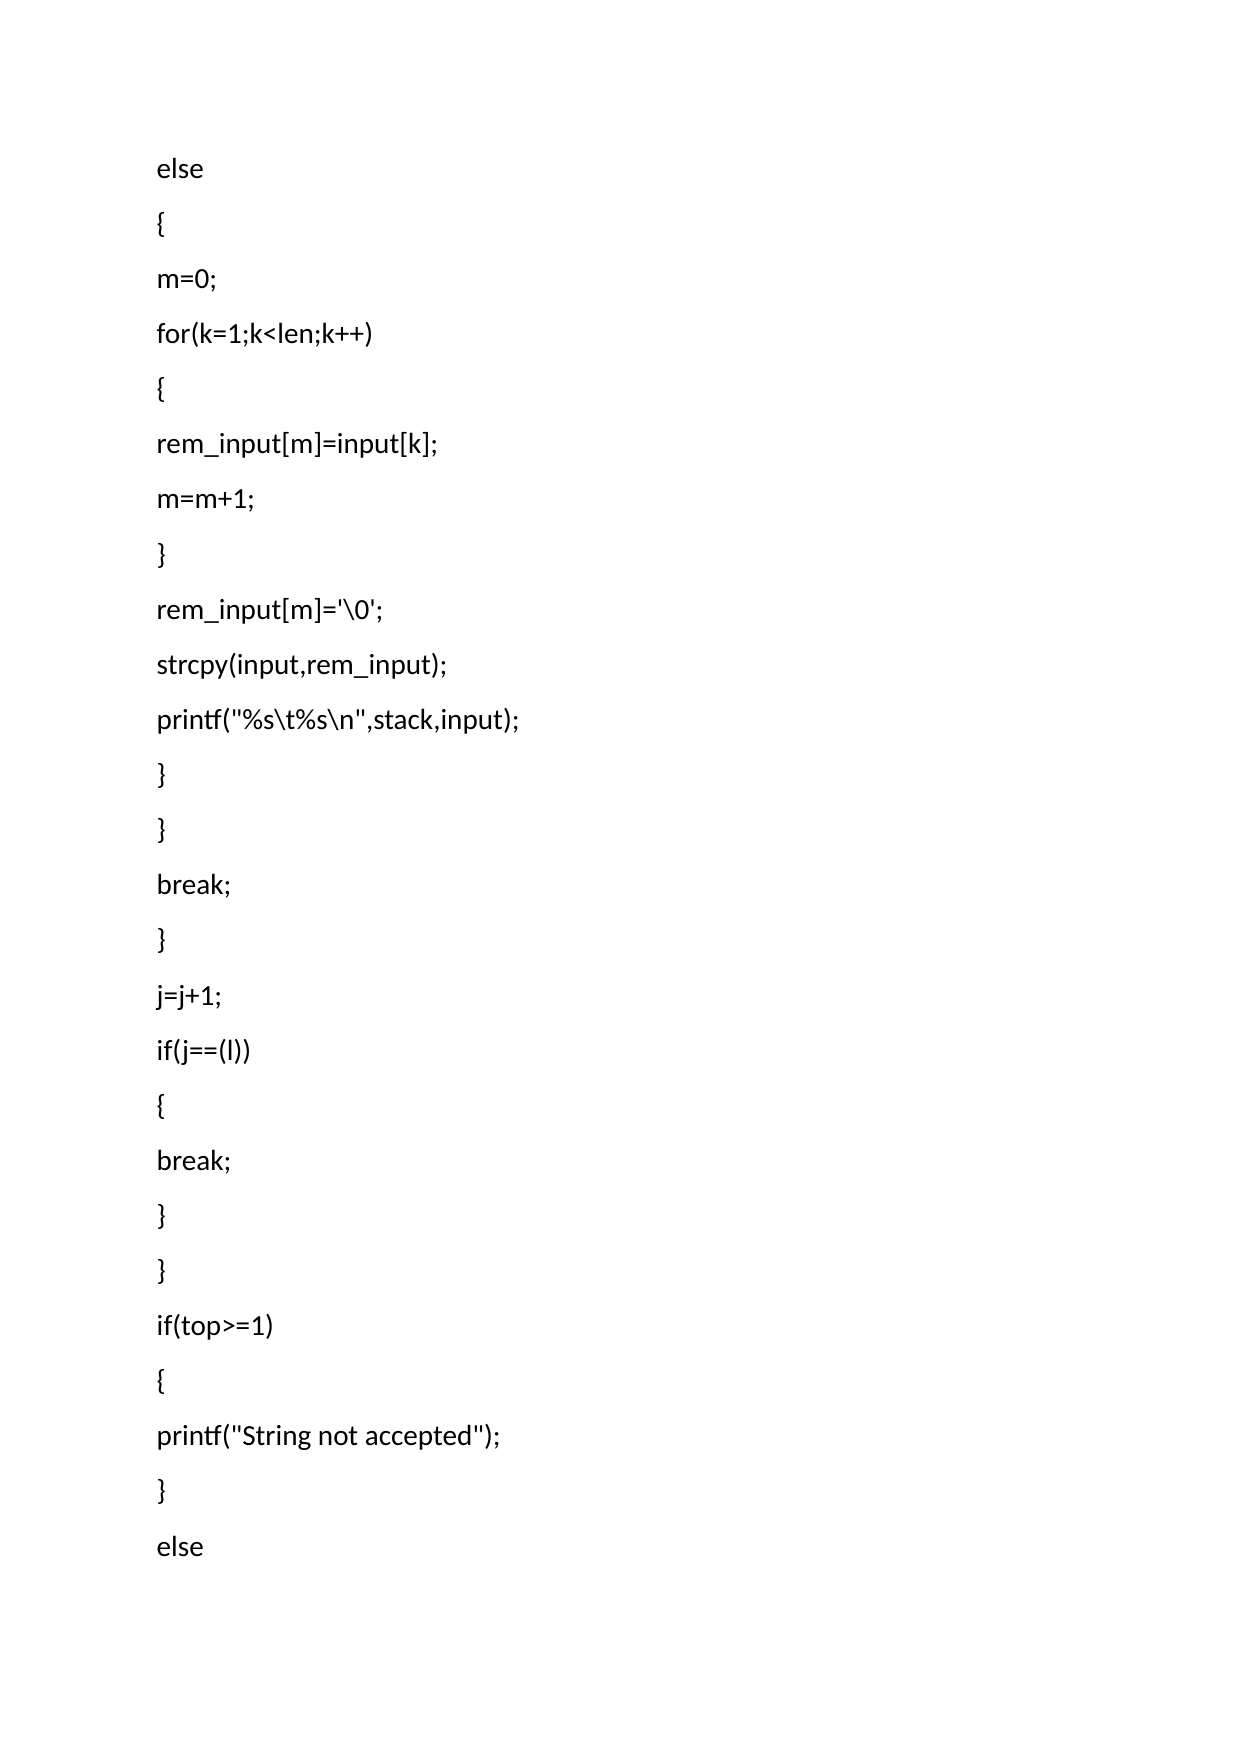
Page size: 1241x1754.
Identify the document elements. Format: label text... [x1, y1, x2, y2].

text } [150, 536, 1090, 571]
text } [150, 1472, 1090, 1508]
text } [150, 756, 1090, 792]
text rem_input[m]='\0'; [150, 591, 1090, 626]
text { [150, 370, 1090, 406]
text m=0; [150, 260, 1090, 296]
text for(k=1;k<len;k++) [150, 315, 1090, 351]
text { [150, 1362, 1090, 1398]
text { [150, 1087, 1090, 1122]
text printf("%s\t%s\n",stack,input); [150, 701, 1090, 737]
text break; [150, 1142, 1090, 1177]
text else [150, 1528, 1090, 1563]
text rem_input[m]=input[k]; [150, 426, 1090, 461]
text } [150, 1252, 1090, 1288]
text } [150, 811, 1090, 847]
text j=j+1; [150, 977, 1090, 1012]
text } [150, 921, 1090, 957]
text m=m+1; [150, 481, 1090, 516]
text { [150, 205, 1090, 241]
text else [150, 150, 1090, 186]
text if(j==(l)) [150, 1032, 1090, 1067]
text strcpy(input,rem_input); [150, 646, 1090, 682]
text } [150, 1197, 1090, 1233]
text printf("String not accepted"); [150, 1417, 1090, 1453]
text if(top>=1) [150, 1307, 1090, 1343]
text break; [150, 866, 1090, 902]
